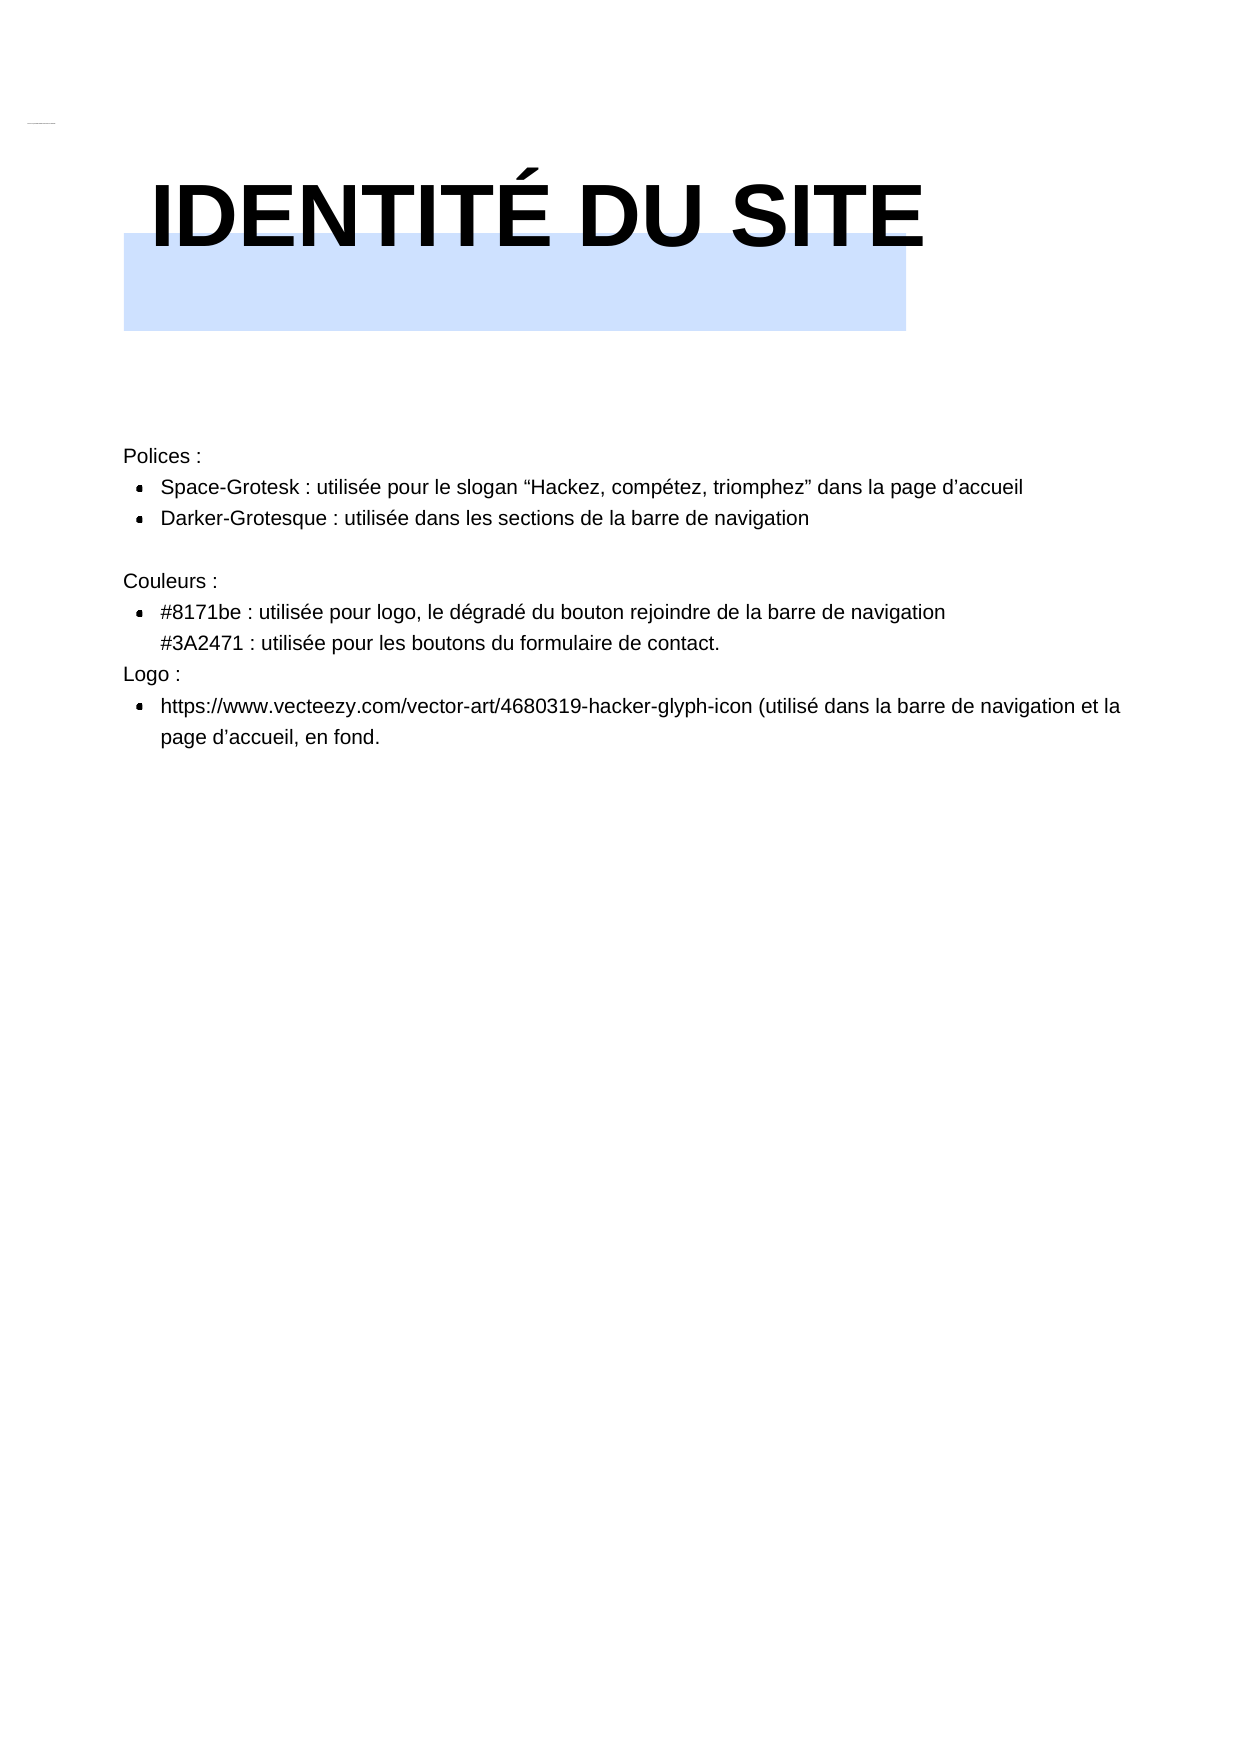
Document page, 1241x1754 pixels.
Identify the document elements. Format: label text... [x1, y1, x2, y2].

text Couleurs : [123, 568, 1130, 592]
text IDENTITÉ DU SITE [150, 163, 1130, 265]
picture [136, 485, 143, 492]
text Darker-Grotesque : utilisée dans les sections de la barre de navigation [160, 506, 1130, 530]
text Space-Grotesk : utilisée pour le slogan “Hackez, compétez, triomphez” dans la page d’accueil [160, 475, 1130, 499]
picture [123, 233, 907, 331]
text https://www.vecteezy.com/vector-art/4680319-hacker-glyph-icon (utilisé dans la barre de navigation et la page d’accueil, en fond. [160, 694, 1130, 748]
text Polices : [123, 443, 1130, 467]
text #8171be : utilisée pour logo, le dégradé du bouton rejoindre de la barre de navigation [160, 600, 1130, 624]
picture [136, 703, 143, 710]
text Logo : [123, 662, 1130, 686]
picture [136, 610, 143, 617]
text #3A2471 : utilisée pour les boutons du formulaire de contact. [160, 631, 1130, 655]
picture [136, 516, 143, 523]
